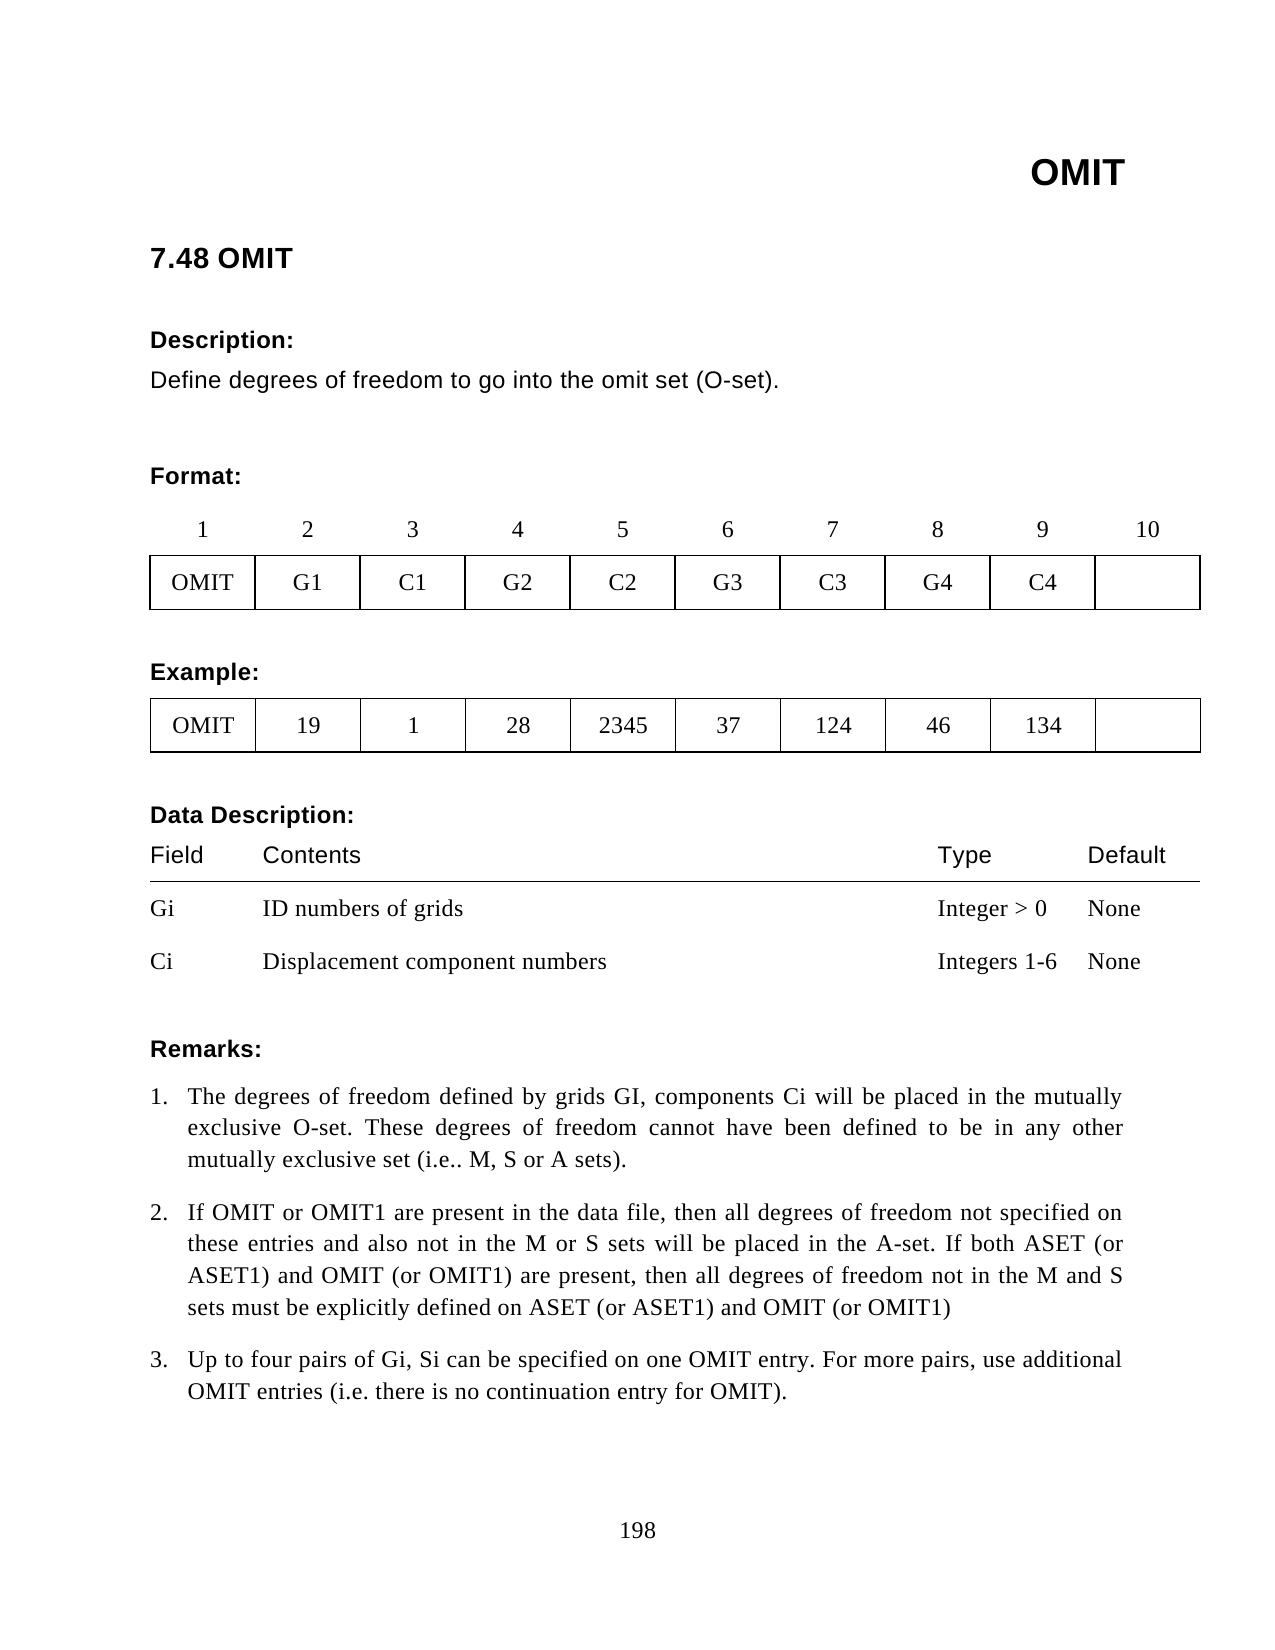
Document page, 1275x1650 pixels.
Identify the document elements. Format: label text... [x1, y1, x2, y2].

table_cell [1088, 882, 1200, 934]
text 3. Up to four pairs of Gi, Si can be specified on one OMIT entry. For more pairs, use additional OMIT entries (i.e. there is no continuation entry for OMIT). [150, 1345, 1125, 1404]
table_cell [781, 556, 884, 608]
text Remarks: [150, 1035, 1125, 1063]
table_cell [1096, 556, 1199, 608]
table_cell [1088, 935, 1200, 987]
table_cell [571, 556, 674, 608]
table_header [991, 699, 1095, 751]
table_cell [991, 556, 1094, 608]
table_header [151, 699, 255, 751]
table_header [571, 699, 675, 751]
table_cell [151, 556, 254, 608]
text Data Description: [150, 801, 1125, 828]
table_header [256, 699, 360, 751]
text 1. The degrees of freedom defined by grids GI, components Ci will be placed in the mutually exclusive O-set. These degrees of freedom cannot have been defined to be in any other mutually exclusive set (i.e.. M, S or A sets). [150, 1082, 1125, 1173]
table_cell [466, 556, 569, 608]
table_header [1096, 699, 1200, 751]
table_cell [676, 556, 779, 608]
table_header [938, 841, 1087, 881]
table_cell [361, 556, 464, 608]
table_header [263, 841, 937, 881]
text 2. If OMIT or OMIT1 are present in the data file, then all degrees of freedom not specified on these entries and also not in the M or S sets will be placed in the A-set. If both ASET (or ASET1) and OMIT (or OMIT1) are present, then all degrees of freedom not in the M and S sets must be explicitly defined on ASET (or ASET1) and OMIT (or OMIT1) [150, 1197, 1125, 1320]
text OMIT [150, 150, 1125, 193]
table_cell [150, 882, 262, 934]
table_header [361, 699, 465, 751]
text Define degrees of freedom to go into the omit set (O-set). [150, 366, 1125, 393]
text Example: [150, 658, 1125, 685]
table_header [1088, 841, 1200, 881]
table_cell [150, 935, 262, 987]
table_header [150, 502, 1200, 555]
subtitle OMIT [150, 241, 1125, 275]
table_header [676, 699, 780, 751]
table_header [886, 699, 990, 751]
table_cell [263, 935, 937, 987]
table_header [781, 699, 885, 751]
text Format: [150, 462, 1125, 490]
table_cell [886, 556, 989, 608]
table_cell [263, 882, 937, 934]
text Description: [150, 326, 1125, 353]
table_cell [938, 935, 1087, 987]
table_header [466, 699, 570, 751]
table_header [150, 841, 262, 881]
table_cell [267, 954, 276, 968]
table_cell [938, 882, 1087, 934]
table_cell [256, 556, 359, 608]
